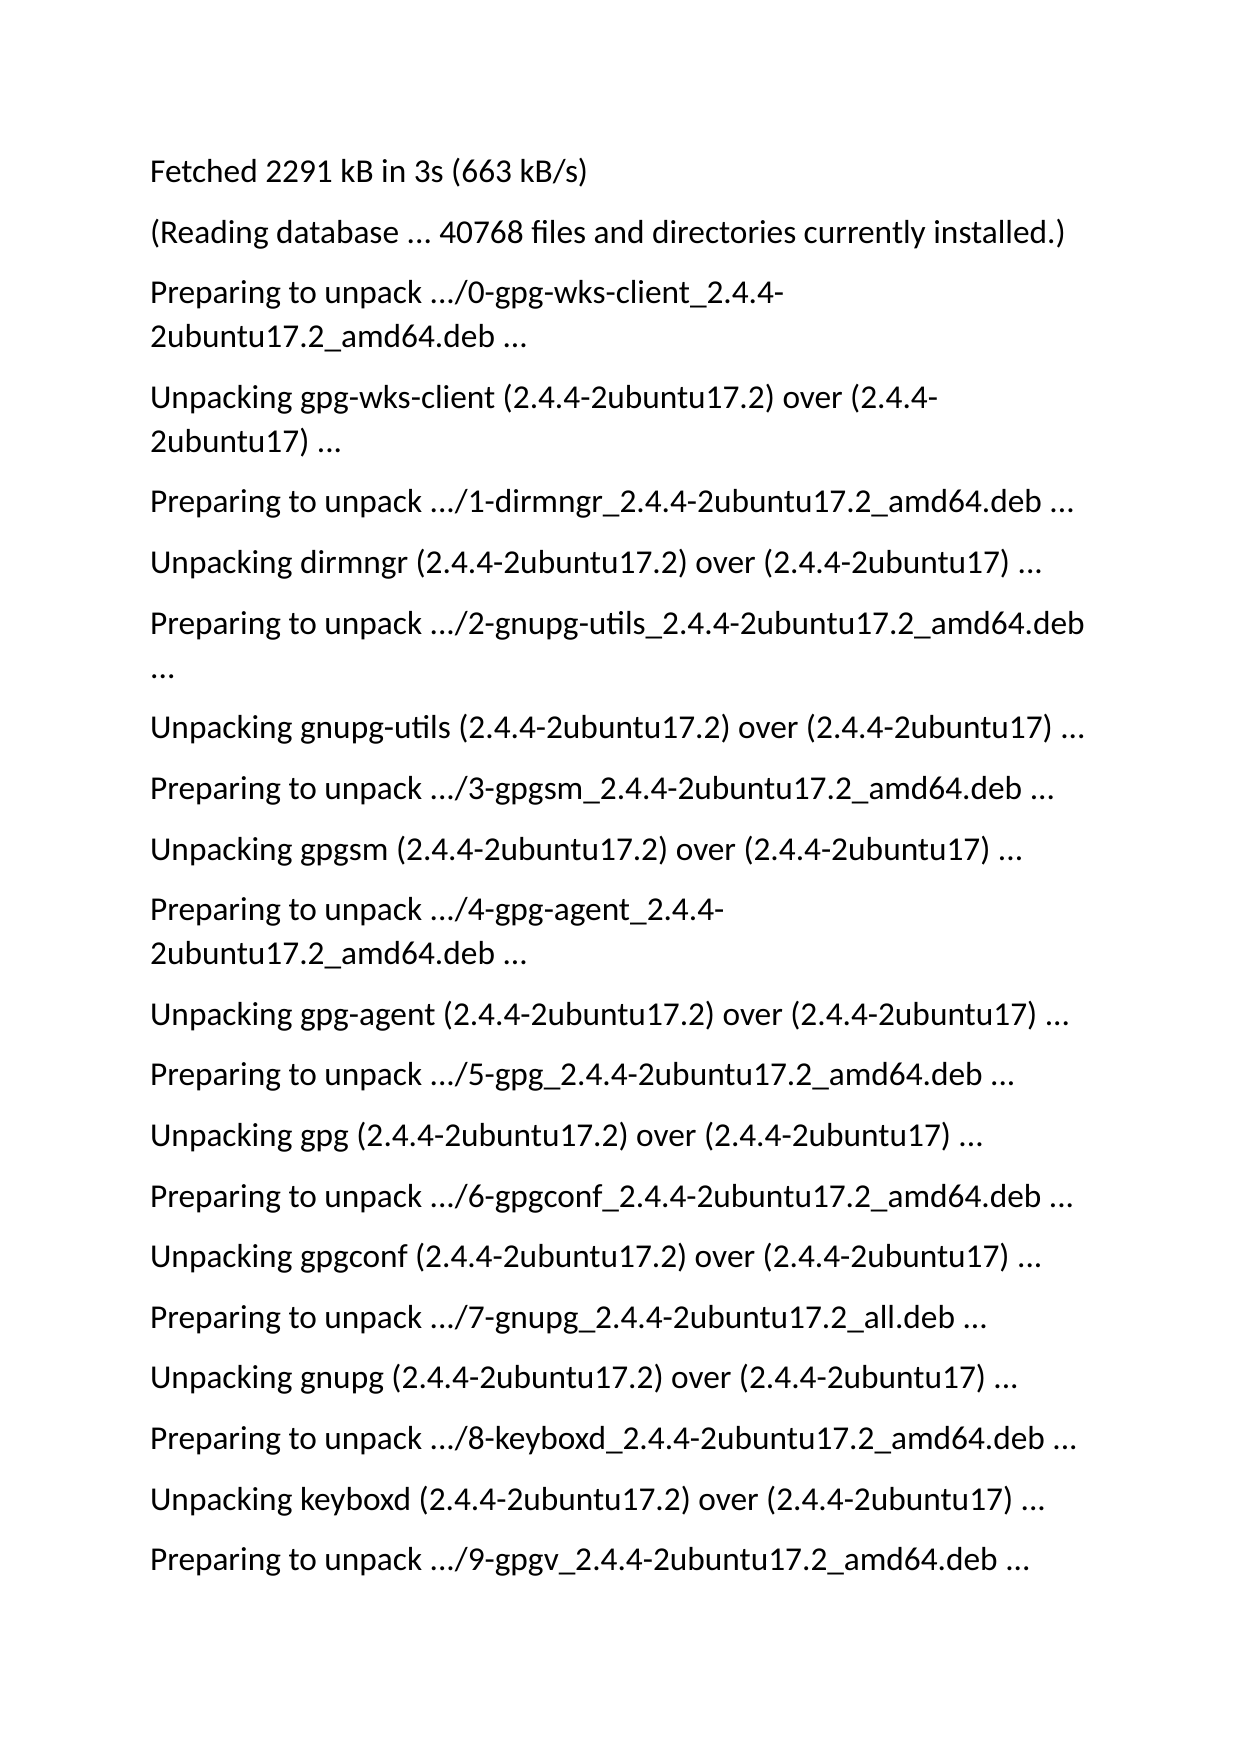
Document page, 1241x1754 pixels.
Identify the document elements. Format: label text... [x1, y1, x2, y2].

text Unpacking gpg-agent (2.4.4-2ubuntu17.2) over (2.4.4-2ubuntu17) ... [150, 993, 1090, 1033]
text Unpacking gnupg-utils (2.4.4-2ubuntu17.2) over (2.4.4-2ubuntu17) ... [150, 706, 1090, 747]
text (Reading database ... 40768 files and directories currently installed.) [150, 211, 1090, 251]
text Preparing to unpack .../4-gpg-agent_2.4.4-2ubuntu17.2_amd64.deb ... [150, 888, 1090, 973]
text Preparing to unpack .../1-dirmngr_2.4.4-2ubuntu17.2_amd64.deb ... [150, 480, 1090, 521]
text Unpacking gnupg (2.4.4-2ubuntu17.2) over (2.4.4-2ubuntu17) ... [150, 1356, 1090, 1397]
text Unpacking gpgconf (2.4.4-2ubuntu17.2) over (2.4.4-2ubuntu17) ... [150, 1235, 1090, 1276]
text Unpacking gpg (2.4.4-2ubuntu17.2) over (2.4.4-2ubuntu17) ... [150, 1114, 1090, 1155]
text Preparing to unpack .../6-gpgconf_2.4.4-2ubuntu17.2_amd64.deb ... [150, 1174, 1090, 1215]
text Preparing to unpack .../9-gpgv_2.4.4-2ubuntu17.2_amd64.deb ... [150, 1538, 1090, 1579]
text Preparing to unpack .../3-gpgsm_2.4.4-2ubuntu17.2_amd64.deb ... [150, 767, 1090, 808]
text Unpacking gpg-wks-client (2.4.4-2ubuntu17.2) over (2.4.4-2ubuntu17) ... [150, 376, 1090, 461]
text Unpacking gpgsm (2.4.4-2ubuntu17.2) over (2.4.4-2ubuntu17) ... [150, 827, 1090, 868]
text Preparing to unpack .../8-keyboxd_2.4.4-2ubuntu17.2_amd64.deb ... [150, 1417, 1090, 1458]
text Preparing to unpack .../7-gnupg_2.4.4-2ubuntu17.2_all.deb ... [150, 1296, 1090, 1337]
text Unpacking keyboxd (2.4.4-2ubuntu17.2) over (2.4.4-2ubuntu17) ... [150, 1478, 1090, 1518]
text Preparing to unpack .../0-gpg-wks-client_2.4.4-2ubuntu17.2_amd64.deb ... [150, 271, 1090, 356]
text Preparing to unpack .../5-gpg_2.4.4-2ubuntu17.2_amd64.deb ... [150, 1053, 1090, 1094]
text Unpacking dirmngr (2.4.4-2ubuntu17.2) over (2.4.4-2ubuntu17) ... [150, 541, 1090, 582]
text Fetched 2291 kB in 3s (663 kB/s) [150, 150, 1090, 191]
text Preparing to unpack .../2-gnupg-utils_2.4.4-2ubuntu17.2_amd64.deb ... [150, 602, 1090, 686]
